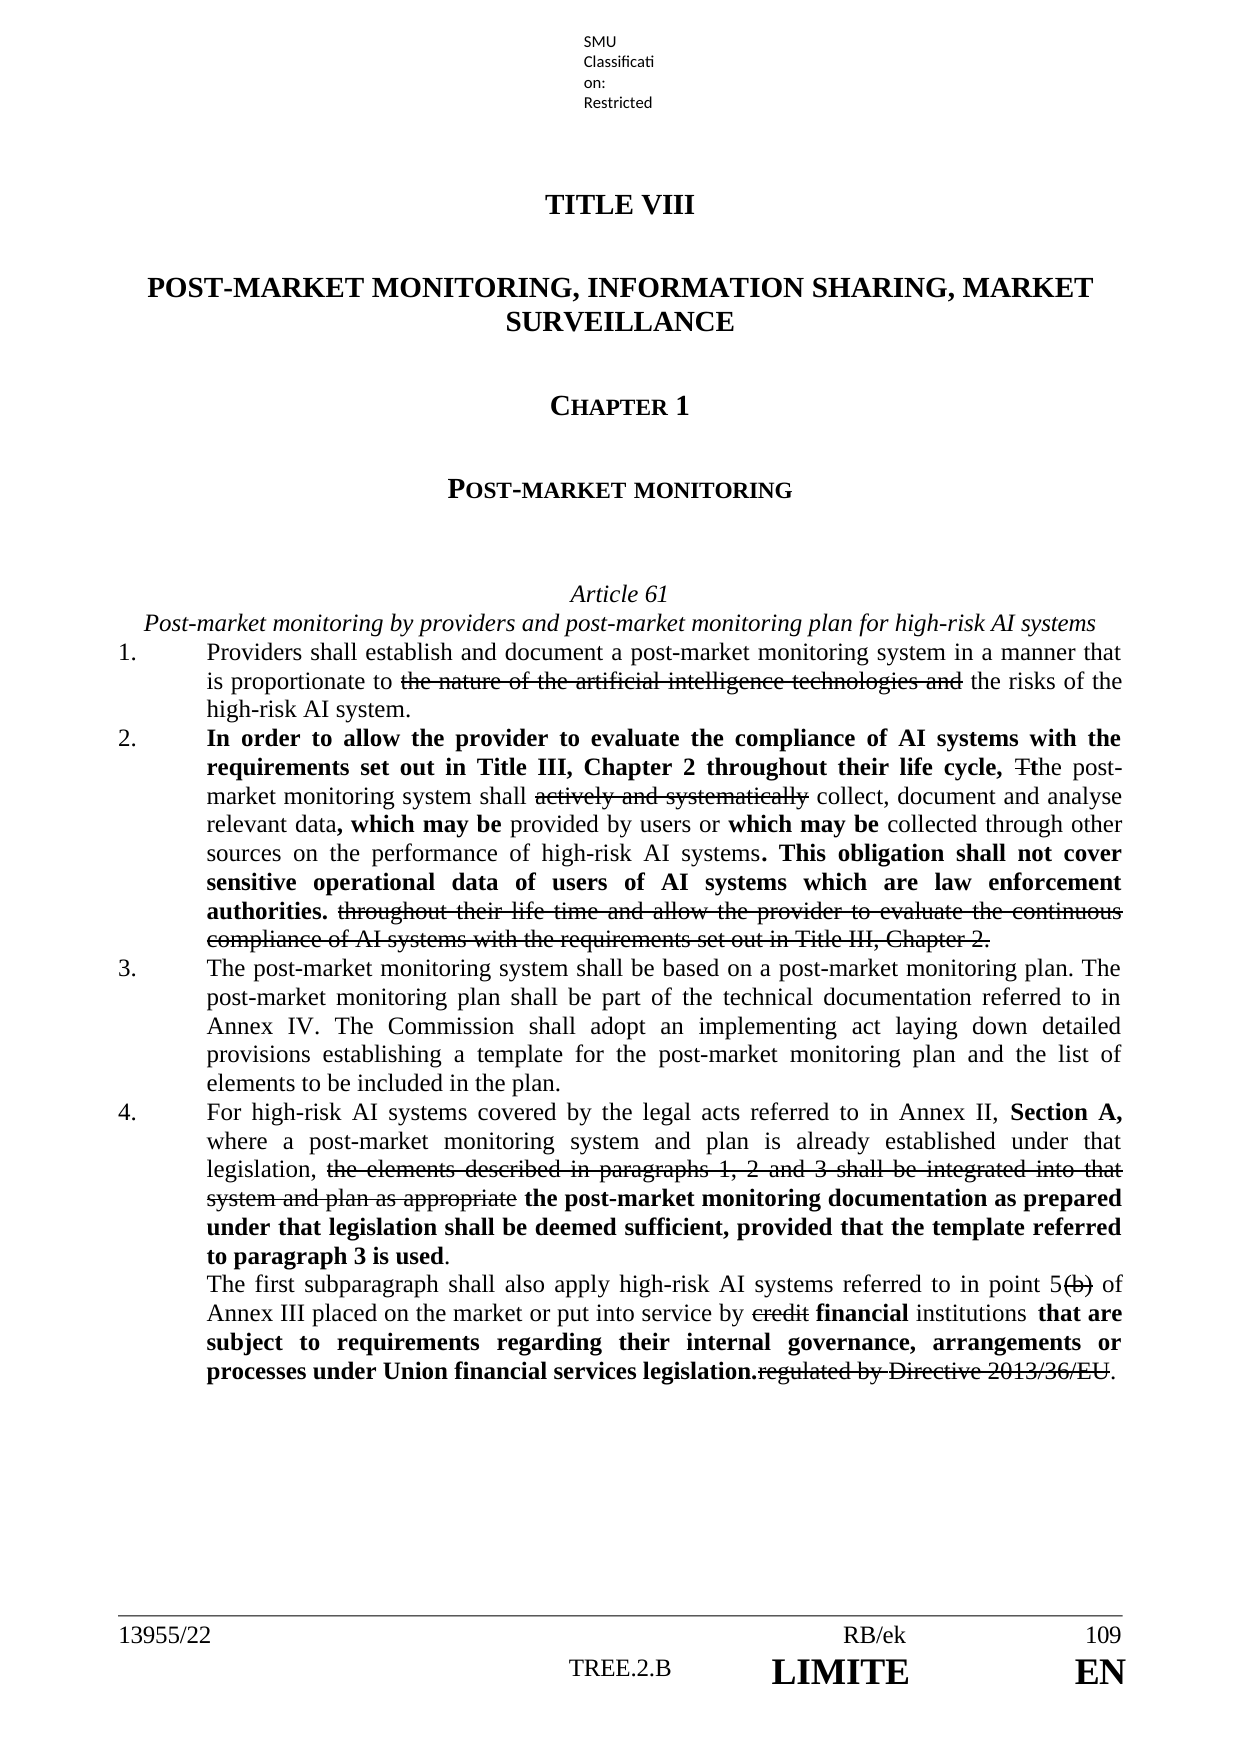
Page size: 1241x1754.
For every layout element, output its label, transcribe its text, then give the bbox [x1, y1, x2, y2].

list In order to allow the provider to evaluate the compliance of AI systems with the requirements set out in Title III, Chapter 2 throughout their life cycle, Tthe post- market monitoring system shall actively and systematically collect, document and analyse relevant data, which may be provided by users or which may be collected through other sources on the performance of high-risk AI systems. This obligation shall not cover sensitive operational data of users of AI systems which are law enforcement authorities. throughout their life time and allow the provider to evaluate the continuous compliance of AI systems with the requirements set out in Title III, Chapter 2. [118, 723, 1122, 953]
text POST-MARKET MONITORING, INFORMATION SHARING, MARKET SURVEILLANCE [118, 271, 1122, 338]
list Providers shall establish and document a post-market monitoring system in a manner that is proportionate to the nature of the artificial intelligence technologies and the risks of the high-risk AI system. [118, 637, 1123, 723]
subtitle Chapter 1 [118, 388, 1122, 421]
subtitle TITLE VIII [118, 187, 1122, 220]
text The first subparagraph shall also apply high-risk AI systems referred to in point 5(b) of Annex III placed on the market or put into service by credit financial institutions that are subject to requirements regarding their internal governance, arrangements or processes under Union financial services legislation.regulated by Directive 2013/36/EU. [206, 1269, 1123, 1384]
text Article 61 [118, 579, 1121, 608]
text Post-market monitoring by providers and post-market monitoring plan for high-risk AI systems [118, 608, 1121, 637]
list The post-market monitoring system shall be based on a post-market monitoring plan. The post-market monitoring plan shall be part of the technical documentation referred to in Annex IV. The Commission shall adopt an implementing act laying down detailed provisions establishing a template for the post-market monitoring plan and the list of elements to be included in the plan. [118, 953, 1122, 1097]
list For high-risk AI systems covered by the legal acts referred to in Annex II, Section A, where a post-market monitoring system and plan is already established under that legislation, the elements described in paragraphs 1, 2 and 3 shall be integrated into that system and plan as appropriate the post-market monitoring documentation as prepared under that legislation shall be deemed sufficient, provided that the template referred to paragraph 3 is used. [118, 1097, 1122, 1269]
text Post-market monitoring [118, 471, 1121, 505]
